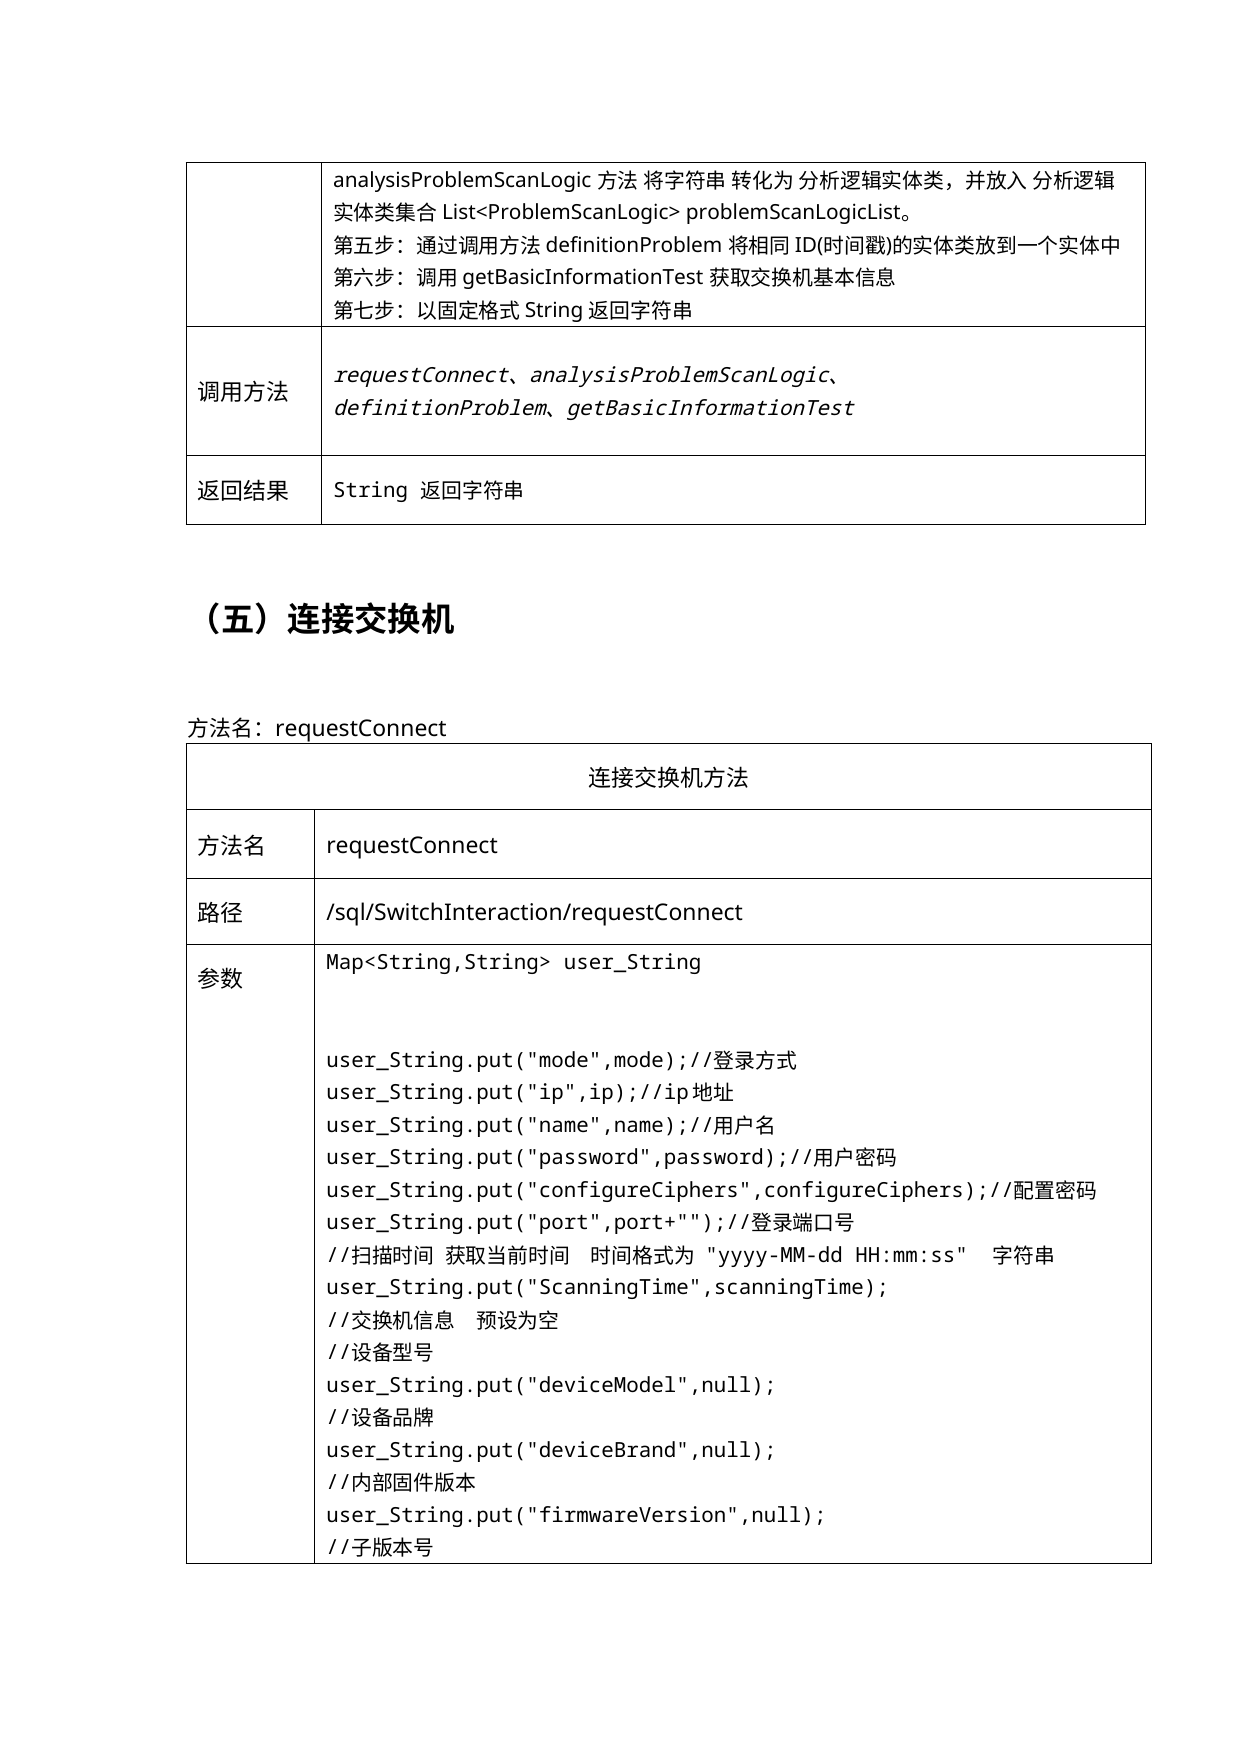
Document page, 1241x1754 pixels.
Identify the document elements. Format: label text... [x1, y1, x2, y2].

table_cell String 返回字符串 [322, 456, 1145, 523]
table_cell /sql/SwitchInteraction/requestConnect [315, 879, 1151, 944]
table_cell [315, 945, 1151, 1563]
table_cell 逻辑 [187, 163, 321, 326]
table_cell requestConnect [315, 810, 1151, 878]
table_cell 参数 [187, 945, 314, 1563]
table_cell requestConnect、analysisProblemScanLogic、 definitionProblem、getBasicInformationTest [322, 327, 1145, 455]
text 方法名：requestConnect [187, 711, 1053, 743]
table_header 连接交换机方法 [187, 744, 1151, 809]
table_cell 返回结果 [187, 456, 321, 523]
subtitle 连接交换机 [144, 584, 1053, 649]
table_cell 调用方法 [187, 327, 321, 455]
table_cell 方法名 [187, 810, 314, 878]
table_cell 路径 [187, 879, 314, 944]
